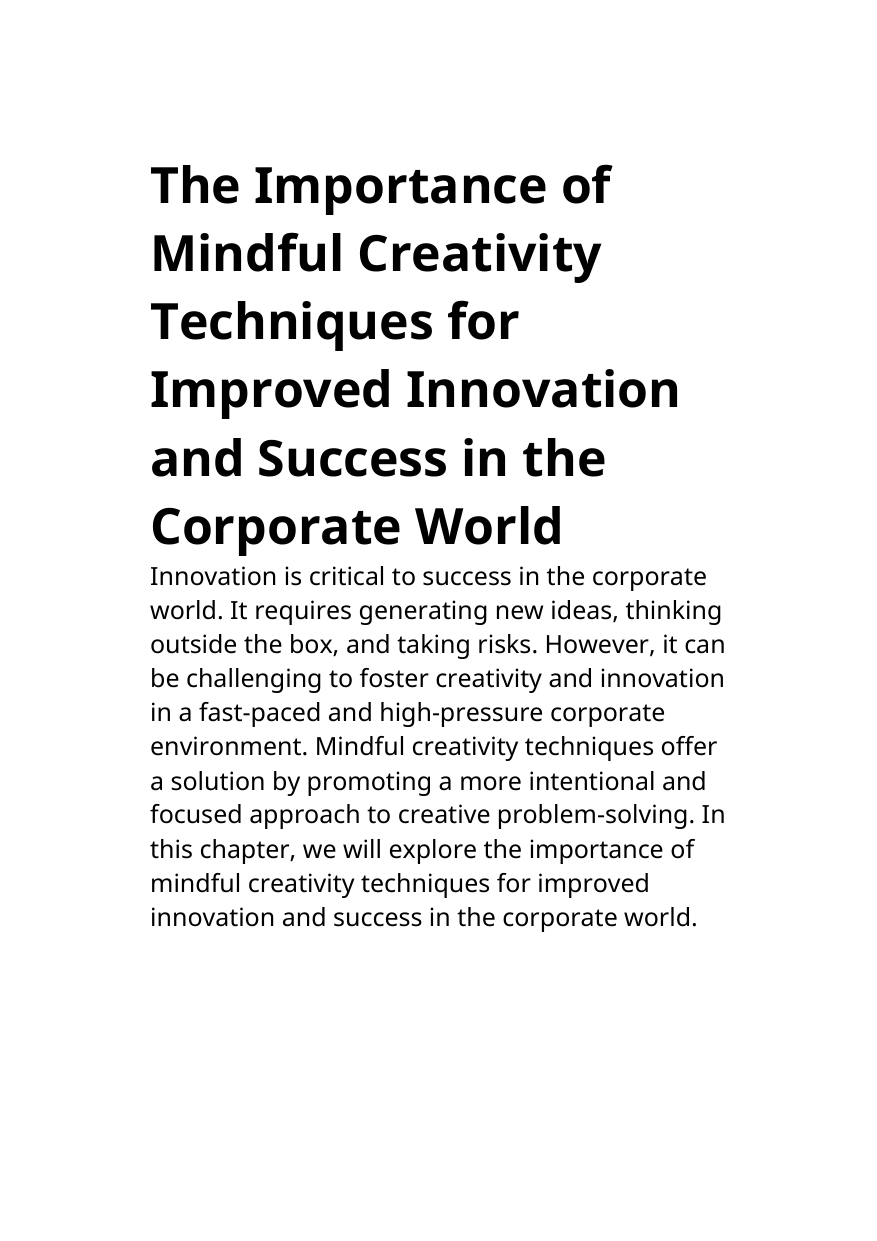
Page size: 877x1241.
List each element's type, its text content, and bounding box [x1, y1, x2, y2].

text Innovation is critical to success in the corporate world. It requires generating new ideas, thinking outside the box, and taking risks. However, it can be challenging to foster creativity and innovation in a fast-paced and high-pressure corporate environment. Mindful creativity techniques offer a solution by promoting a more intentional and focused approach to creative problem-solving. In this chapter, we will explore the importance of mindful creativity techniques for improved innovation and success in the corporate world. [150, 559, 727, 933]
subtitle The Importance of Mindful Creativity Techniques for Improved Innovation and Success in the Corporate World [150, 150, 727, 559]
